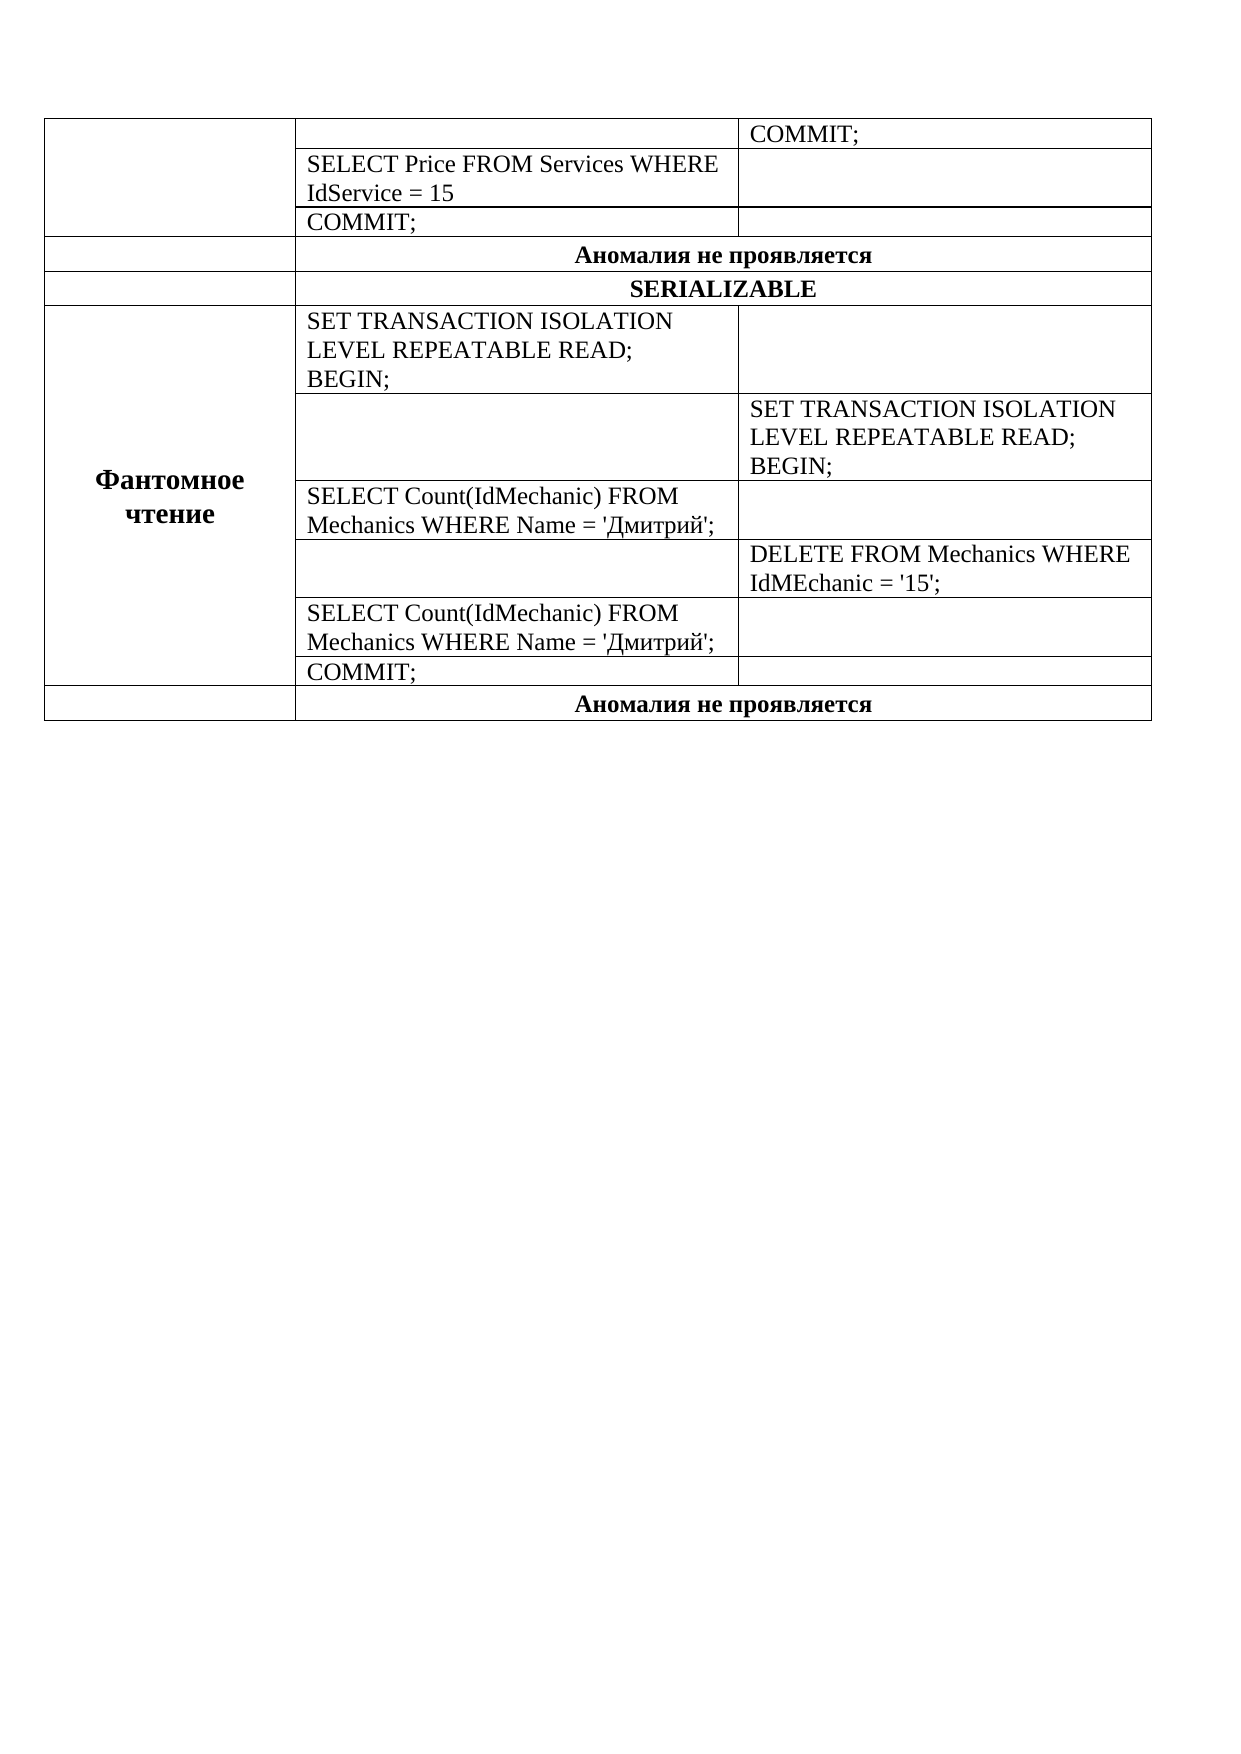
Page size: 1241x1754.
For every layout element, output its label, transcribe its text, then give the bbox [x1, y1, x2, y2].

table_cell [739, 208, 1151, 236]
table_cell SERIALIZABLE [296, 272, 1151, 305]
table_cell [45, 686, 295, 720]
table_cell [45, 237, 295, 271]
table_cell SET TRANSACTION ISOLATION LEVEL REPEATABLE READ; BEGIN; [296, 306, 738, 393]
table_cell Аномалия не проявляется [296, 686, 1151, 720]
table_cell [296, 149, 738, 206]
table_cell SET TRANSACTION ISOLATION LEVEL REPEATABLE READ; BEGIN; [739, 394, 1151, 480]
table_cell [296, 119, 738, 148]
table_cell [45, 272, 295, 305]
table_cell [739, 149, 1151, 206]
table_cell [296, 394, 738, 480]
table_cell Аномалия не проявляется [296, 237, 1151, 271]
table_cell SELECT Count(IdMechanic) FROM Mechanics WHERE Name = 'Дмитрий'; [296, 598, 738, 656]
table_cell DELETE FROM Mechanics WHERE IdMEchanic = '15'; [739, 540, 1151, 597]
table_cell COMMIT; [296, 208, 738, 236]
table_cell [739, 306, 1151, 393]
table_cell [739, 481, 1151, 538]
table_cell [739, 598, 1151, 656]
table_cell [739, 119, 1151, 148]
table_cell [739, 657, 1151, 685]
table_cell SELECT Count(IdMechanic) FROM Mechanics WHERE Name = 'Дмитрий'; [296, 481, 738, 538]
table_cell [296, 540, 738, 597]
table_cell Фантомное чтение [45, 306, 295, 685]
table_cell COMMIT; [296, 657, 738, 685]
